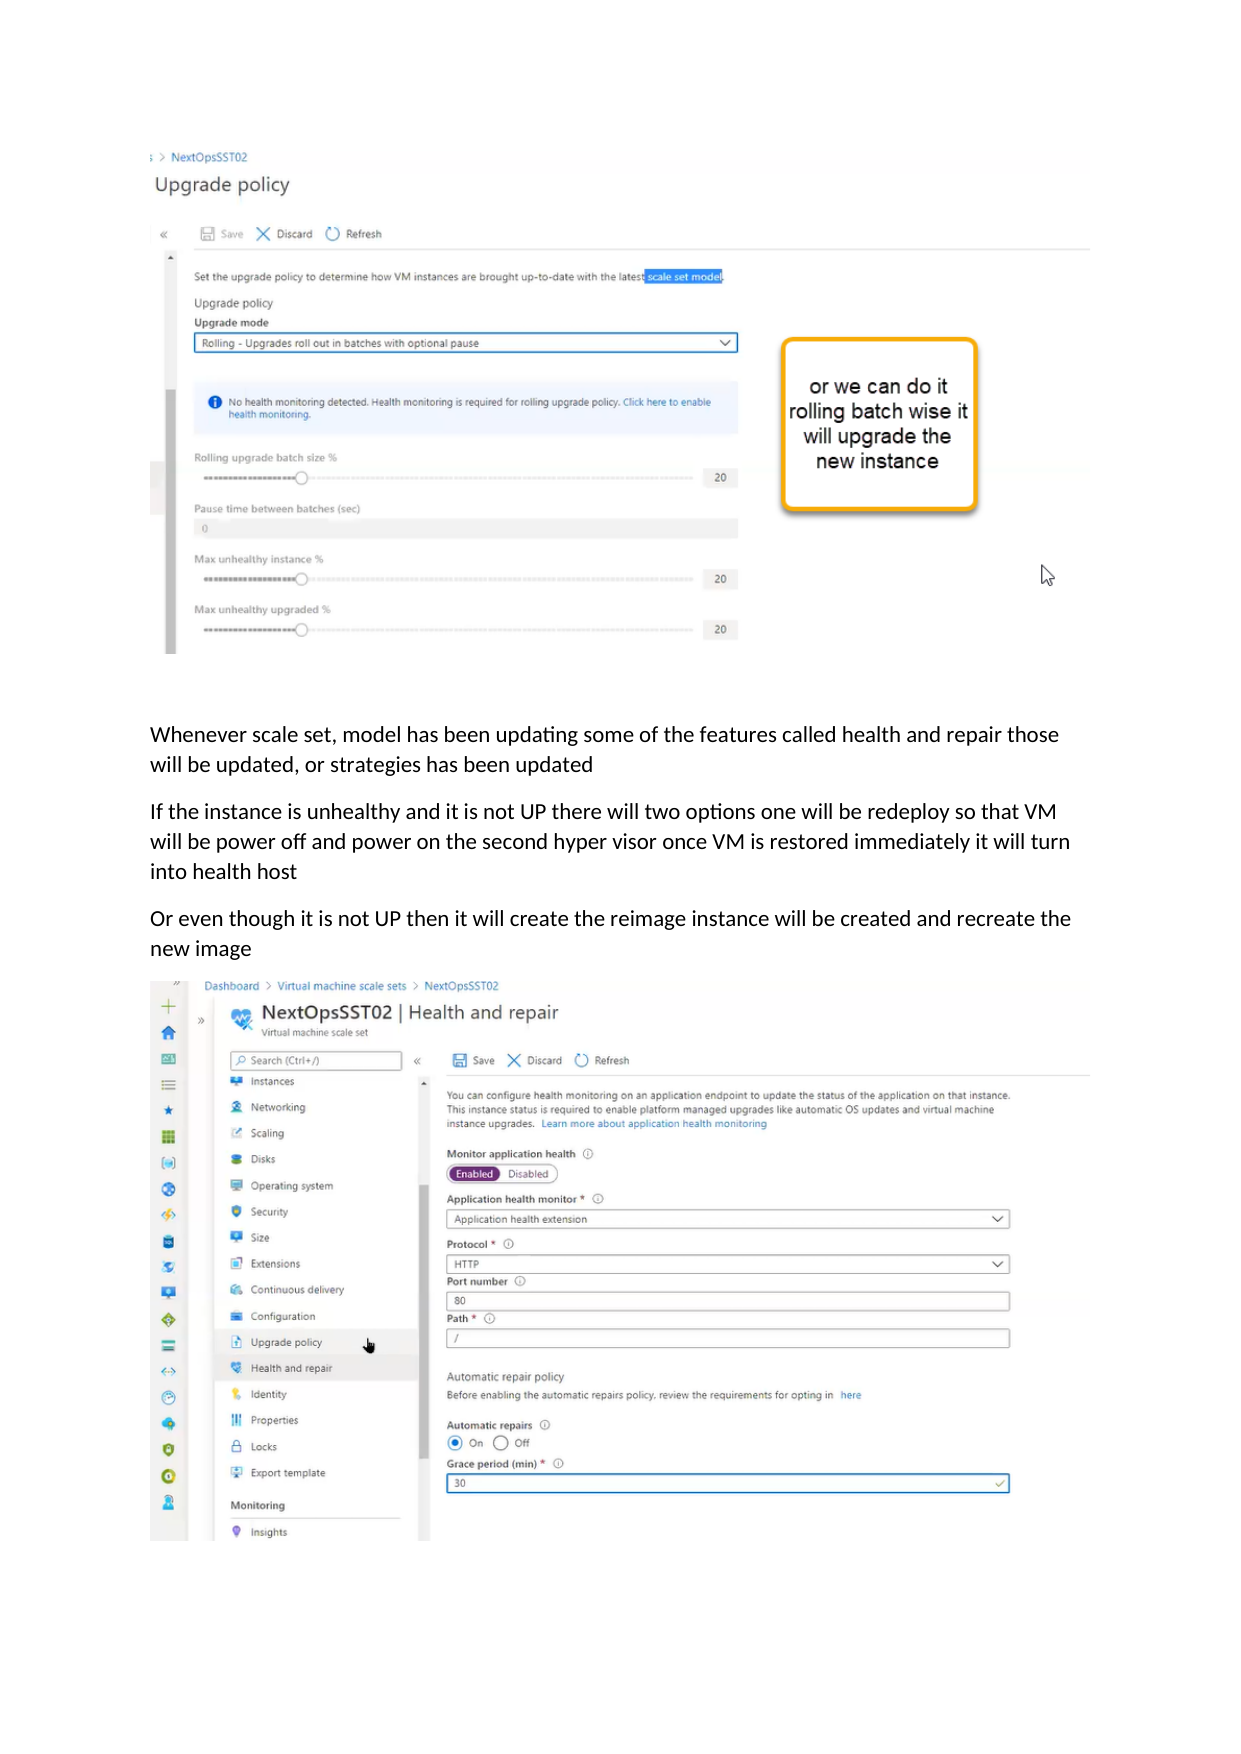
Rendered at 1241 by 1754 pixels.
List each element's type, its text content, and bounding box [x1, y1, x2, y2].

picture [150, 150, 1091, 654]
text If the instance is unhealthy and it is not UP there will two options one will be redeploy so that VM will be power off and power on the second hyper visor once VM is restored immediately it will turn into health host [150, 797, 1090, 885]
text Whenever scale set, model has been updating some of the features called health and repair those will be updated, or strategies has been updated [150, 720, 1090, 778]
text Or even though it is not UP then it will create the reimage instance will be created and recreate the new image [150, 904, 1090, 962]
picture [150, 981, 1091, 1541]
